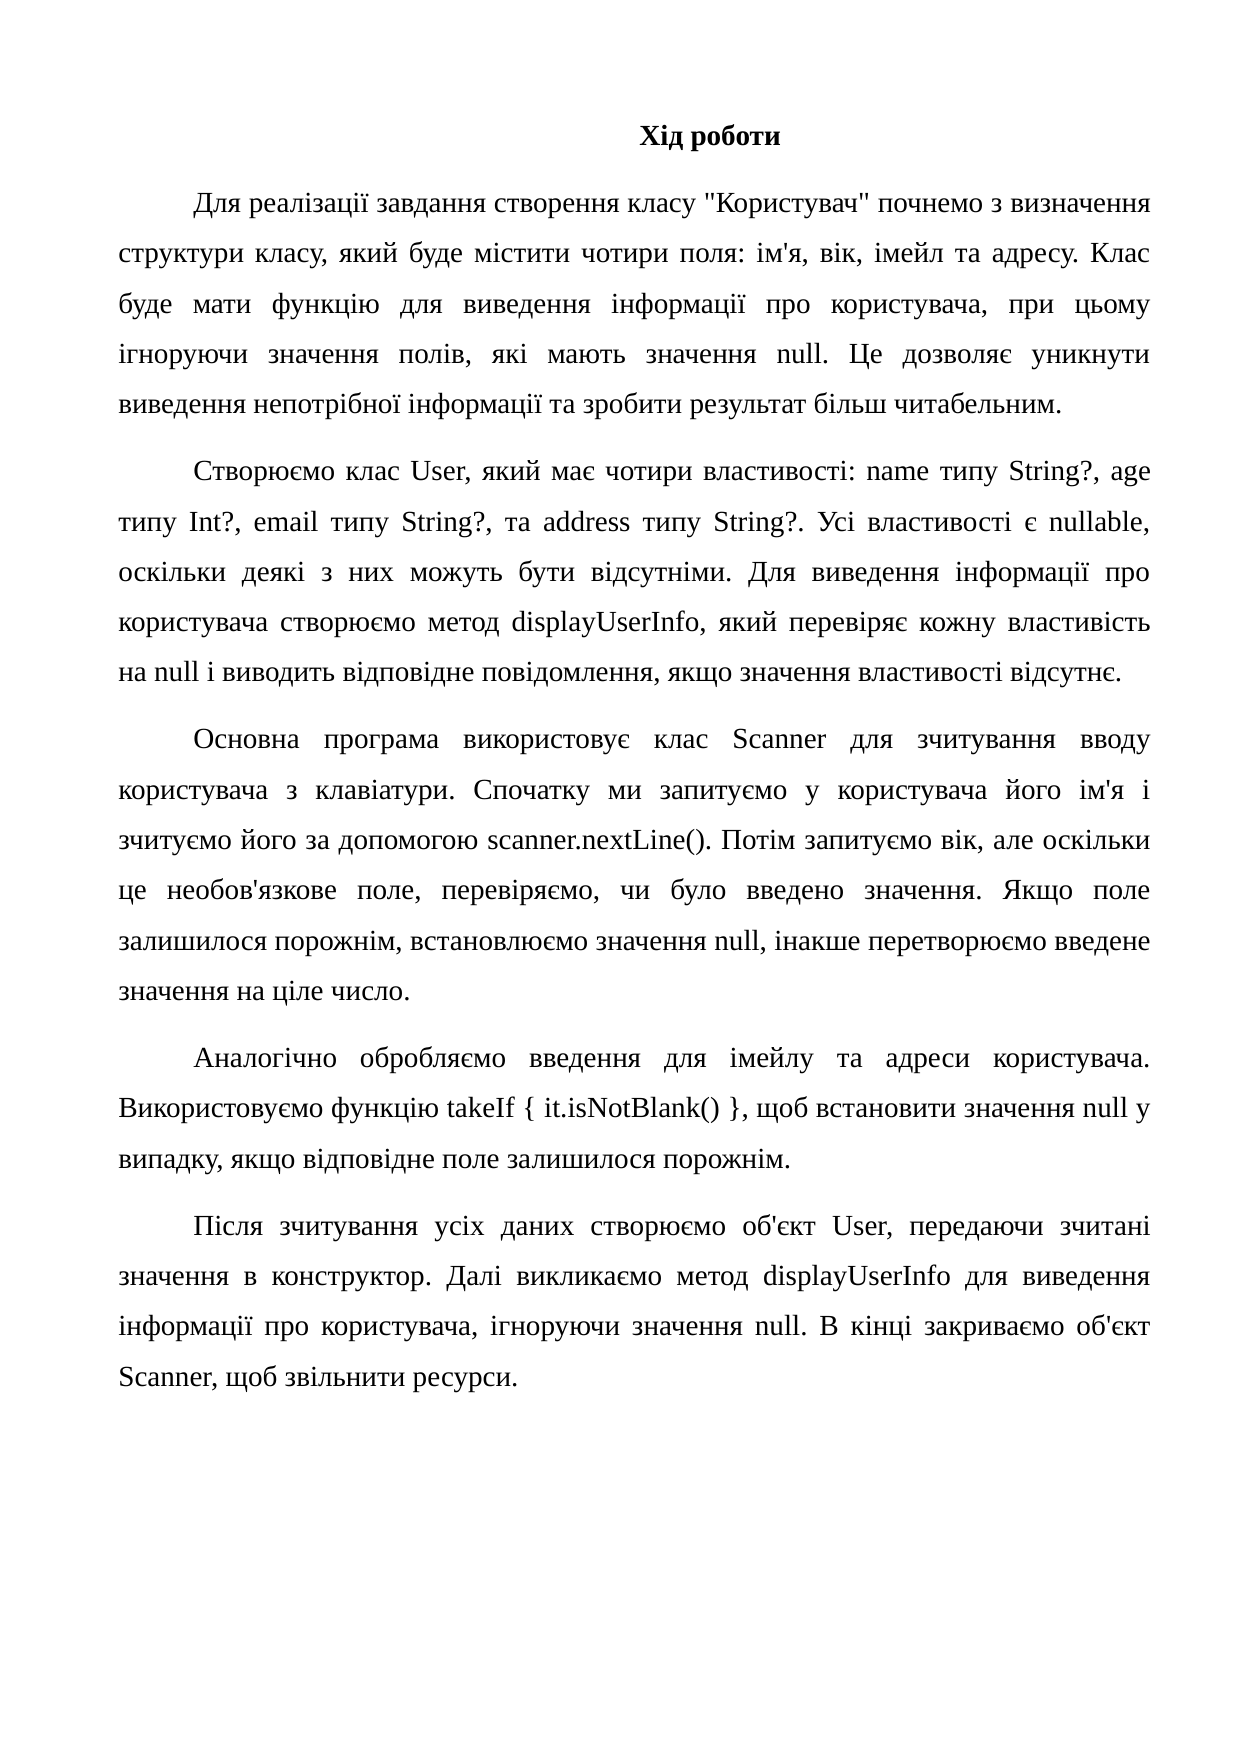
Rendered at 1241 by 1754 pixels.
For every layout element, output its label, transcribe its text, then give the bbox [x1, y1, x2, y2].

text Створюємо клас User, який має чотири властивості: name типу String?, age типу Int?, email типу String?, та address типу String?. Усі властивості є nullable, оскільки деякі з них можуть бути відсутніми. Для виведення інформації про користувача створюємо метод displayUserInfo, який перевіряє кожну властивість на null і виводить відповідне повідомлення, якщо значення властивості відсутнє. [118, 453, 1152, 688]
text Основна програма використовує клас Scanner для зчитування вводу користувача з клавіатури. Спочатку ми запитуємо у користувача його ім'я і зчитуємо його за допомогою scanner.nextLine(). Потім запитуємо вік, але оскільки це необов'язкове поле, перевіряємо, чи було введено значення. Якщо поле залишилося порожнім, встановлюємо значення null, інакше перетворюємо введене значення на ціле число. [118, 722, 1152, 1007]
text Для реалізації завдання створення класу "Користувач" почнемо з визначення структури класу, який буде містити чотири поля: ім'я, вік, імейл та адресу. Клас буде мати функцію для виведення інформації про користувача, при цьому ігноруючи значення полів, які мають значення null. Це дозволяє уникнути виведення непотрібної інформації та зробити результат більш читабельним. [118, 185, 1152, 420]
text Після зчитування усіх даних створюємо об'єкт User, передаючи зчитані значення в конструктор. Далі викликаємо метод displayUserInfo для виведення інформації про користувача, ігноруючи значення null. В кінці закриваємо об'єкт Scanner, щоб звільнити ресурси. [118, 1208, 1152, 1392]
text Хід роботи [193, 118, 1152, 152]
text Аналогічно обробляємо введення для імейлу та адреси користувача. Використовуємо функцію takeIf { it.isNotBlank() }, щоб встановити значення null у випадку, якщо відповідне поле залишилося порожнім. [118, 1040, 1152, 1174]
